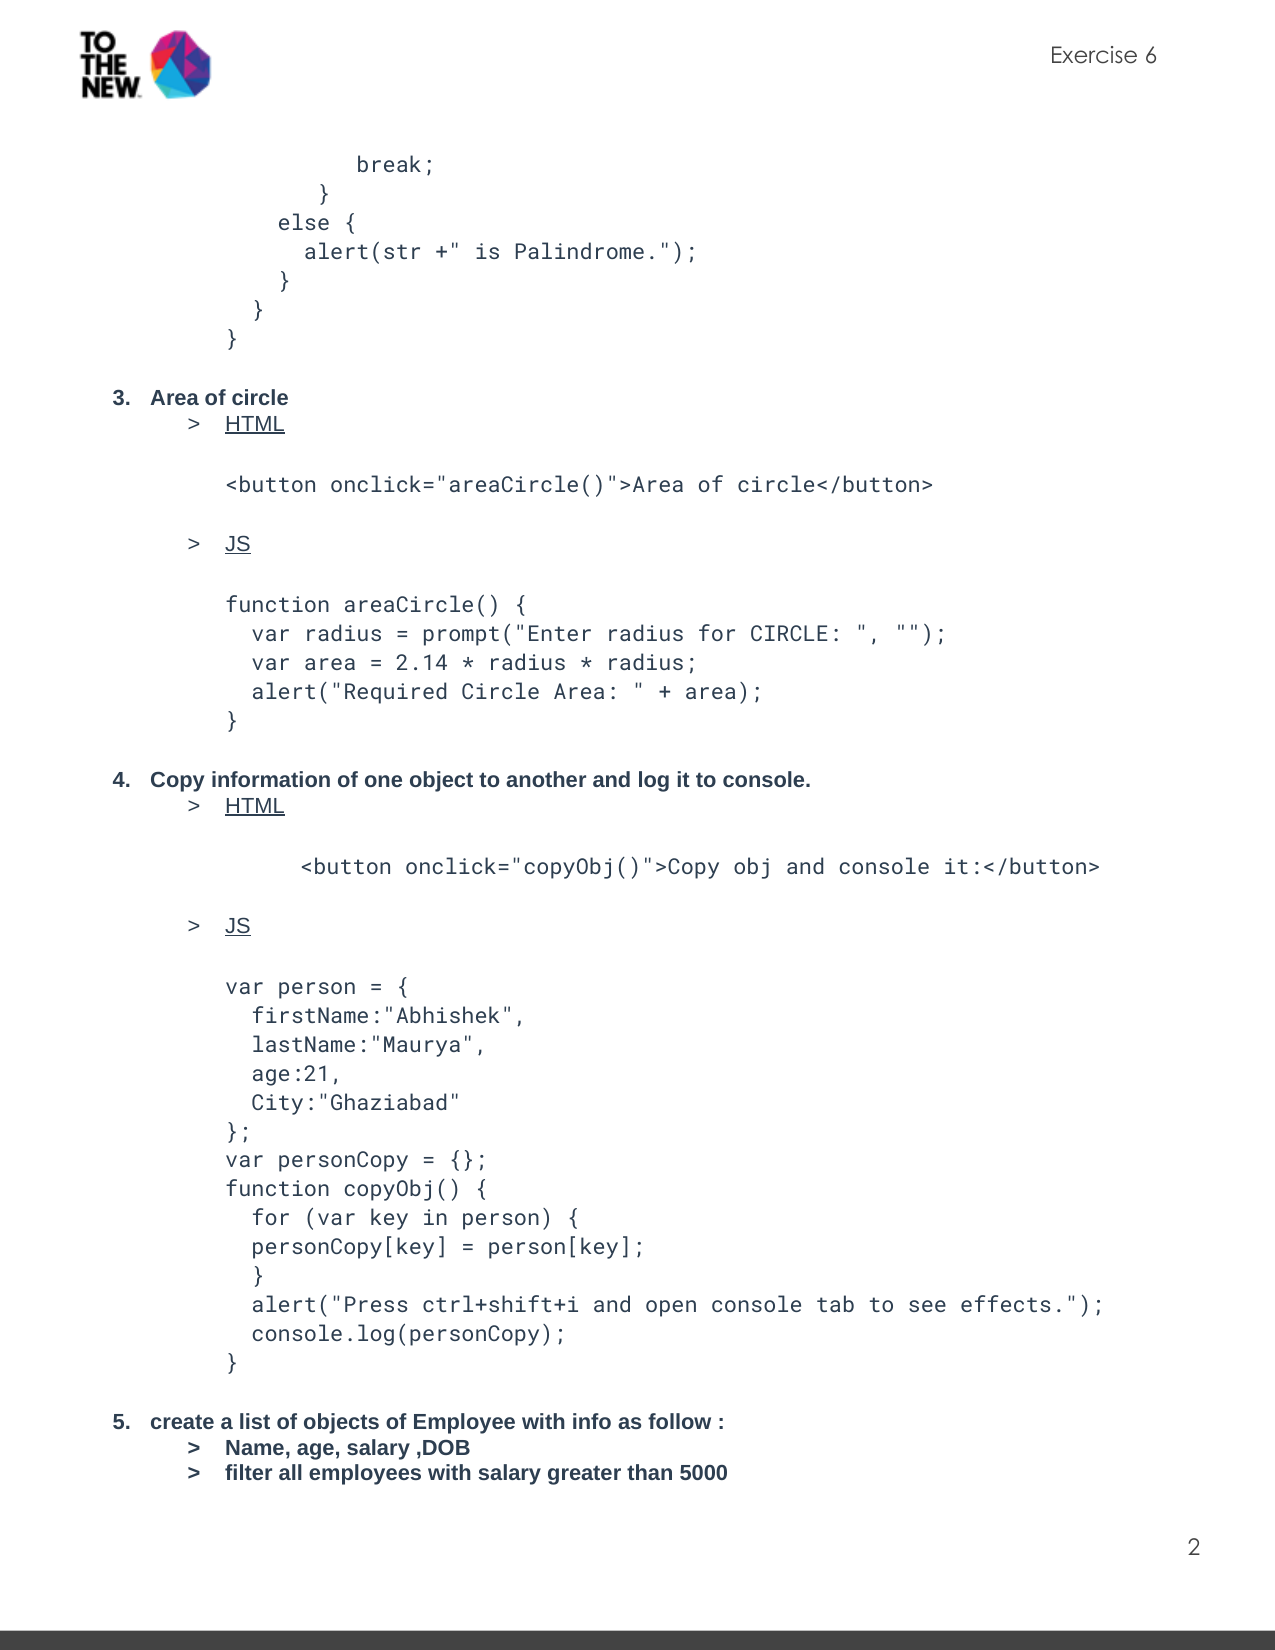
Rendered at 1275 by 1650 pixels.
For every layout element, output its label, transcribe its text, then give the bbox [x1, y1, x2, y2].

list HTML [187, 793, 1200, 818]
list JS [187, 913, 1200, 938]
list create a list of objects of Employee with info as follow : [112, 1409, 1200, 1434]
list Name, age, salary ,DOB [187, 1434, 1200, 1459]
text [225, 150, 1200, 352]
list filter all employees with salary greater than 5000 [187, 1459, 1200, 1485]
picture [75, 29, 213, 102]
list JS [187, 531, 1200, 556]
list HTML [187, 411, 1200, 436]
text <button onclick="copyObj()">Copy obj and console it:</button> [150, 851, 1200, 880]
text <button onclick="areaCircle()">Area of circle</button> [225, 469, 1200, 498]
text function areaCircle() { var radius = prompt("Enter radius for CIRCLE: ", ""); var area = 2.14 * radius * radius; alert("Required Circle Area: " + area); } [225, 590, 1200, 734]
list Copy information of one object to another and log it to console. [112, 767, 1200, 793]
list Area of circle [112, 385, 1200, 411]
text var person = { firstName:"Abhishek", lastName:"Maurya", age:21, City:"Ghaziabad" }; var personCopy = {}; function copyObj() { for (var key in person) { personCopy[key] = person[key]; } alert("Press ctrl+shift+i and open console tab to see effects."); console.log(personCopy); } [225, 972, 1200, 1376]
